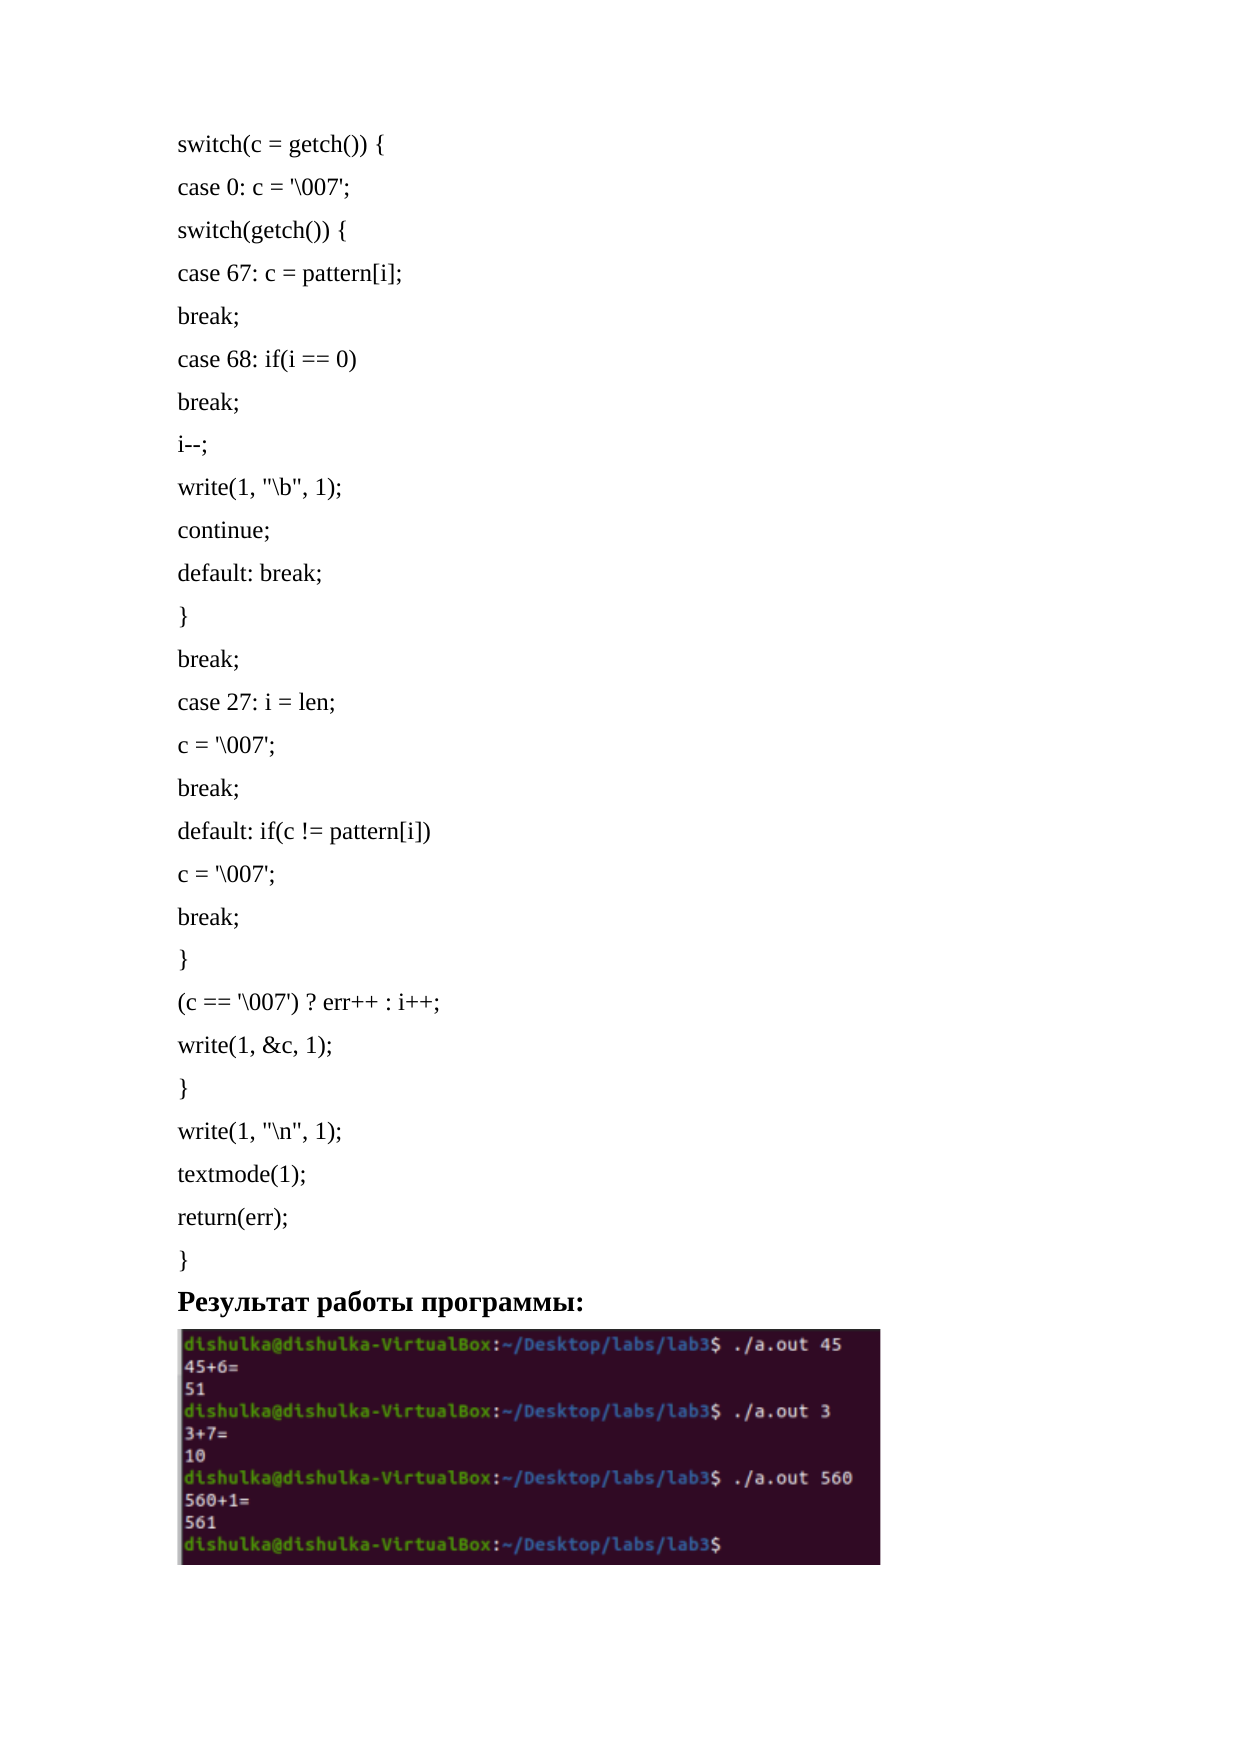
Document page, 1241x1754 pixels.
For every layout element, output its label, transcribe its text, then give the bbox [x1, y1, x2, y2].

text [177, 118, 1152, 1277]
text Результат работы программы: [177, 1277, 1152, 1320]
picture [177, 1329, 881, 1565]
